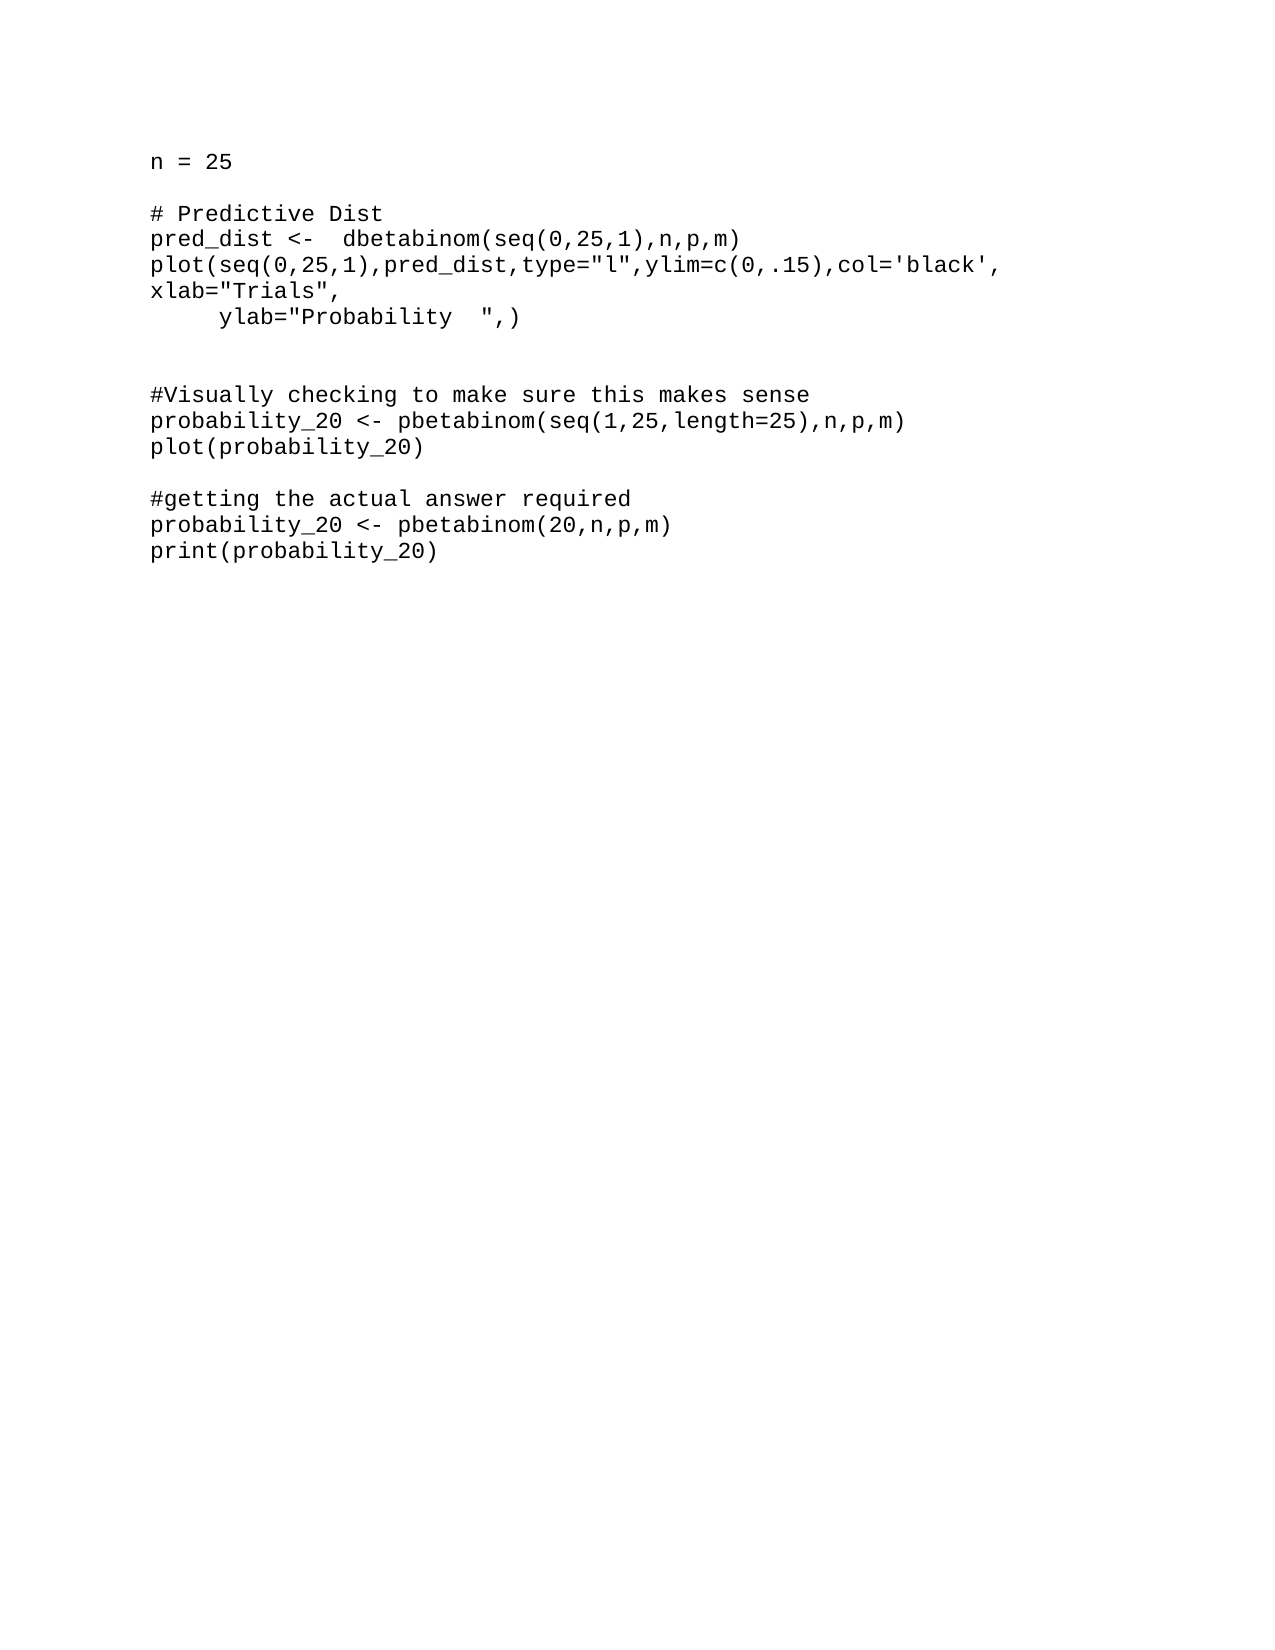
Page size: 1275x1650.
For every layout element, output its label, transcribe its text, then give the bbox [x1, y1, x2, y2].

text probability_20 <- pbetabinom(20,n,p,m) [150, 513, 1125, 539]
text ylab="Probability ",) [150, 306, 1125, 332]
text print(probability_20) [150, 539, 1125, 565]
text pred_dist <- dbetabinom(seq(0,25,1),n,p,m) [150, 228, 1125, 254]
text probability_20 <- pbetabinom(seq(1,25,length=25),n,p,m) [150, 409, 1125, 435]
text # Predictive Dist [150, 202, 1125, 228]
text plot(seq(0,25,1),pred_dist,type="l",ylim=c(0,.15),col='black', xlab="Trials", [150, 254, 1125, 306]
text n = 25 [150, 150, 1125, 176]
text #Visually checking to make sure this makes sense [150, 383, 1125, 409]
text #getting the actual answer required [150, 487, 1125, 513]
text plot(probability_20) [150, 435, 1125, 461]
